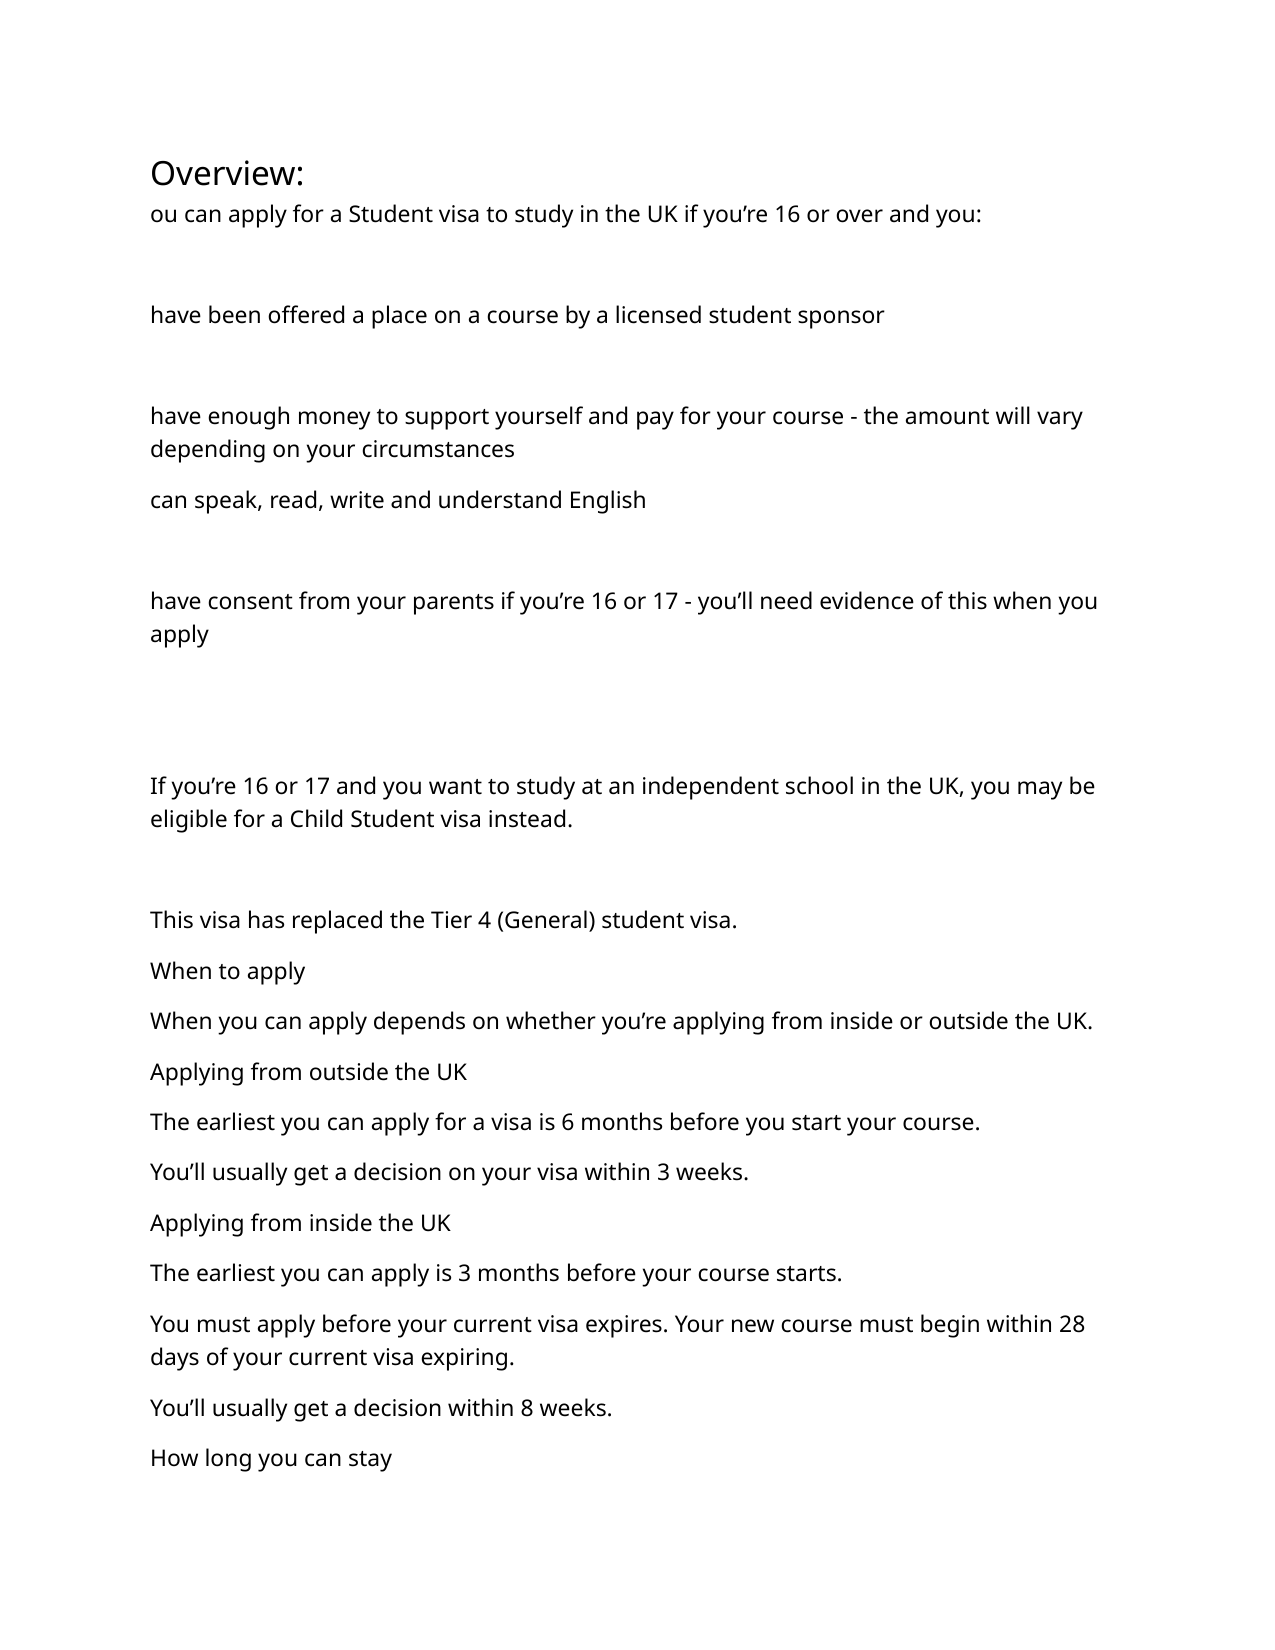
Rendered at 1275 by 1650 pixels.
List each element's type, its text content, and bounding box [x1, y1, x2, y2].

text can speak, read, write and understand English [150, 484, 1125, 515]
text have been offered a place on a course by a licensed student sponsor [150, 299, 1125, 330]
text Overview: ou can apply for a Student visa to study in the UK if you’re 16 or over and you: [150, 150, 1125, 229]
text The earliest you can apply is 3 months before your course starts. [150, 1257, 1125, 1288]
text have enough money to support yourself and pay for your course - the amount will vary depending on your circumstances [150, 399, 1125, 464]
text If you’re 16 or 17 and you want to study at an independent school in the UK, you may be eligible for a Child Student visa instead. [150, 769, 1125, 834]
text You’ll usually get a decision within 8 weeks. [150, 1392, 1125, 1423]
text Applying from outside the UK [150, 1055, 1125, 1087]
text Applying from inside the UK [150, 1207, 1125, 1238]
text How long you can stay [150, 1442, 1125, 1473]
text This visa has replaced the Tier 4 (General) student visa. [150, 904, 1125, 935]
text You must apply before your current visa expires. Your new course must begin within 28 days of your current visa expiring. [150, 1307, 1125, 1372]
text When you can apply depends on whether you’re applying from inside or outside the UK. [150, 1005, 1125, 1036]
text You’ll usually get a decision on your visa within 3 weeks. [150, 1156, 1125, 1187]
text have consent from your parents if you’re 16 or 17 - you’ll need evidence of this when you apply [150, 584, 1125, 649]
text When to apply [150, 954, 1125, 986]
text The earliest you can apply for a visa is 6 months before you start your course. [150, 1106, 1125, 1137]
